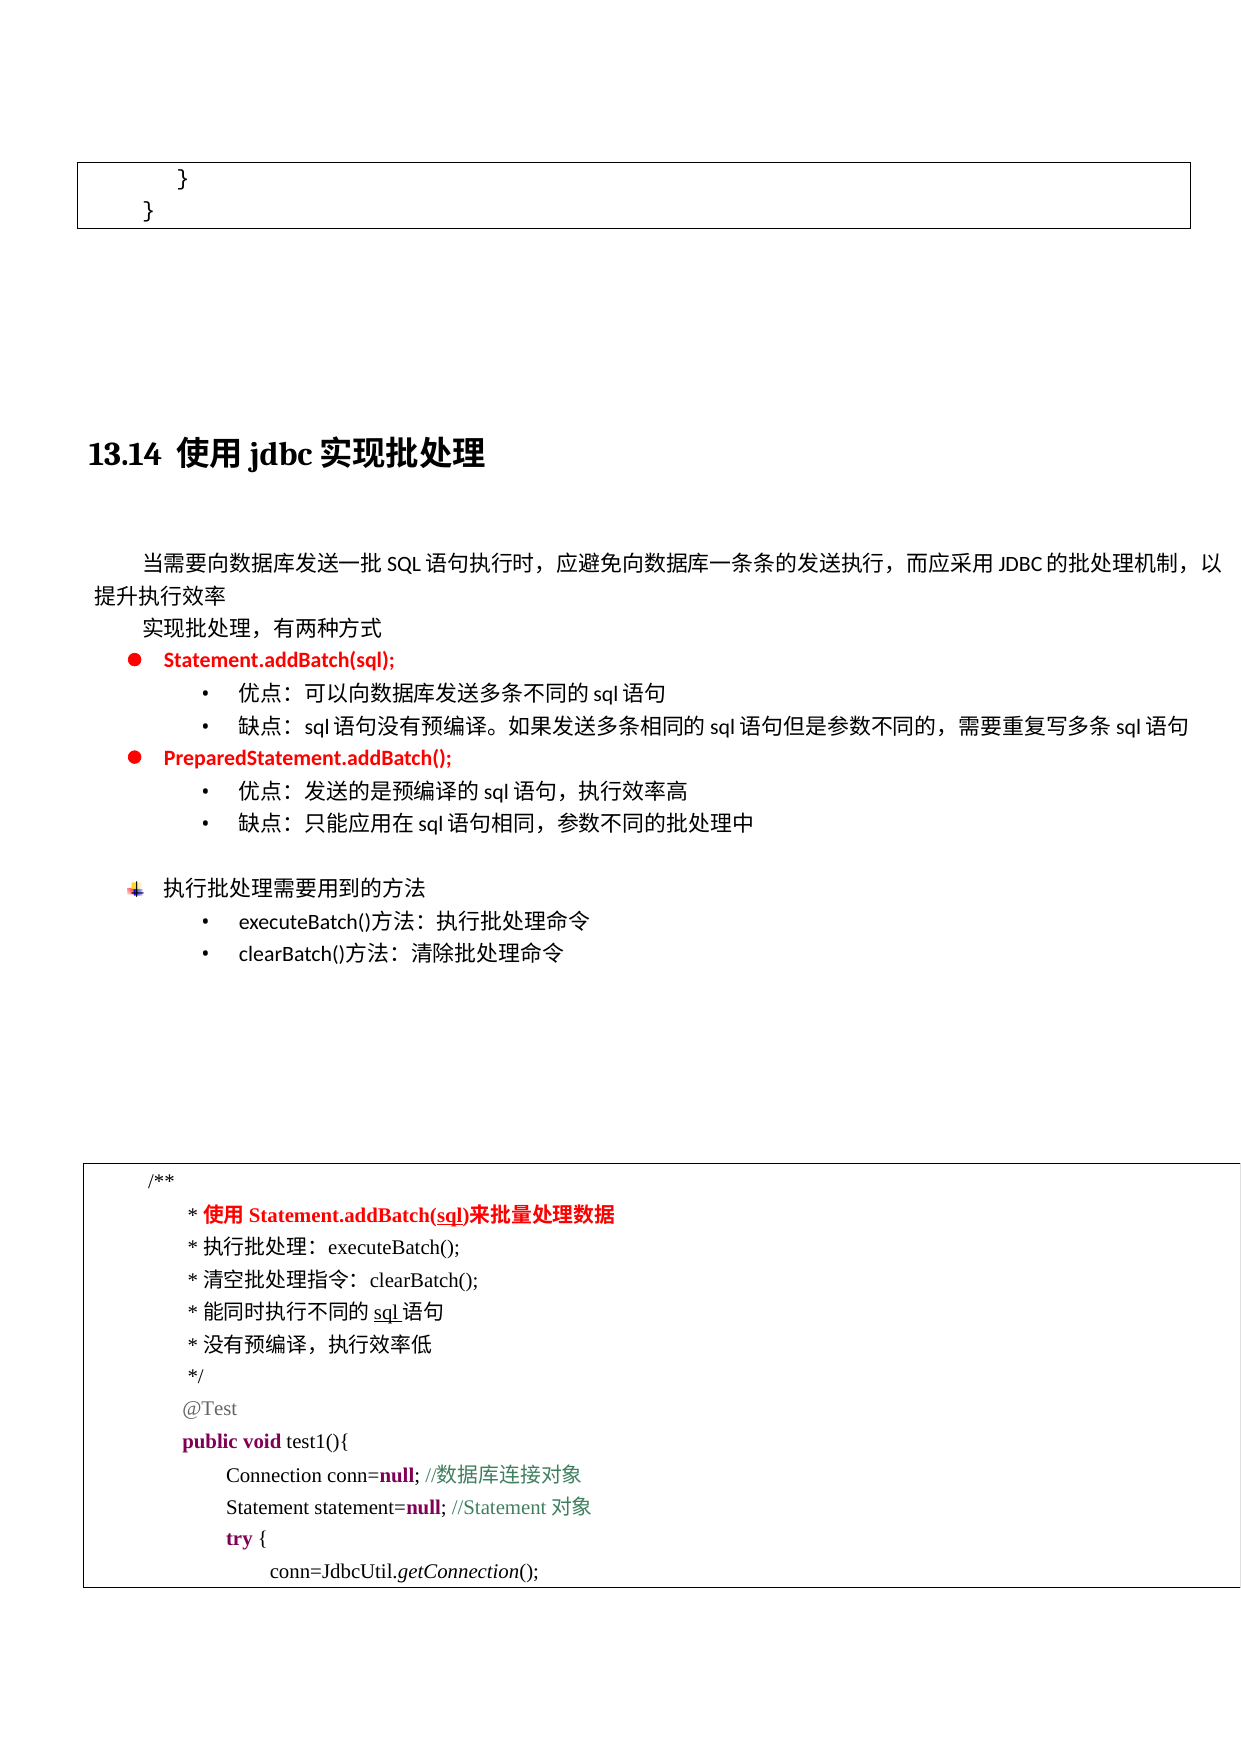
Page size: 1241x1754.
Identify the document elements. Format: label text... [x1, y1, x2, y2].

list Statement.addBatch(sql); [126, 643, 1240, 676]
list executeBatch()方法：执行批处理命令 [201, 903, 1240, 936]
list 优点：发送的是预编译的sql语句，执行效率高 [201, 773, 1240, 806]
list 缺点：只能应用在sql语句相同，参数不同的批处理中 [201, 806, 1240, 838]
list 执行批处理需要用到的方法 [126, 871, 1240, 903]
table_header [84, 1164, 1240, 1587]
text 当需要向数据库发送一批SQL语句执行时，应避免向数据库一条条的发送执行，而应采用JDBC的批处理机制，以提升执行效率 [94, 546, 1240, 611]
list 缺点：sql语句没有预编译。如果发送多条相同的sql语句但是参数不同的，需要重复写多条sql语句 [201, 708, 1240, 741]
list PreparedStatement.addBatch(); [126, 741, 1240, 773]
picture [127, 880, 144, 897]
list clearBatch()方法：清除批处理命令 [201, 936, 1240, 968]
list 优点：可以向数据库发送多条不同的sql语句 [201, 676, 1240, 708]
text 实现批处理，有两种方式 [94, 611, 1240, 643]
subtitle 使用jdbc实现批处理 [89, 419, 1240, 484]
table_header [78, 163, 1190, 228]
